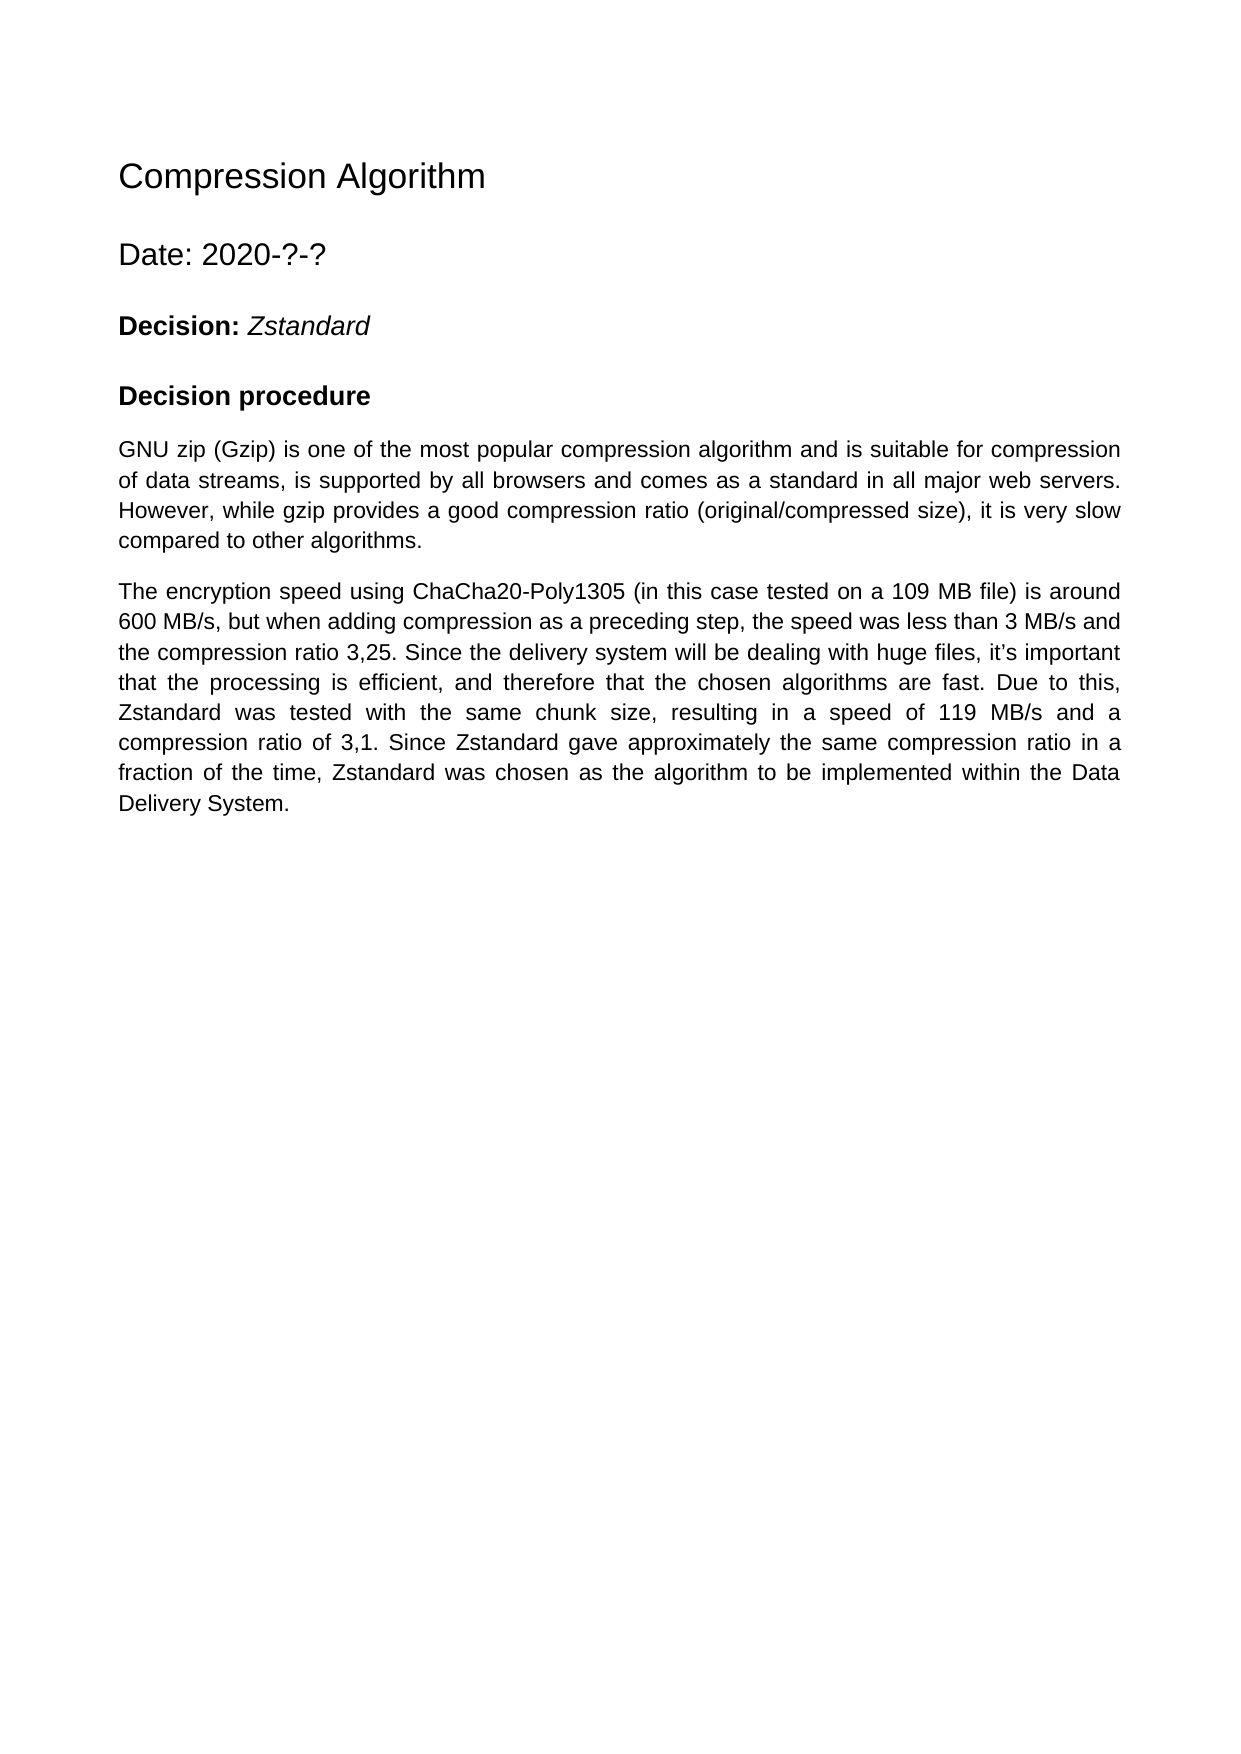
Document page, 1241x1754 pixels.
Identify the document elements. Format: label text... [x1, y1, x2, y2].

subtitle Decision: Zstandard [118, 310, 1122, 342]
text The encryption speed using ChaCha20-Poly1305 (in this case tested on a 109 MB file) is around 600 MB/s, but when adding compression as a preceding step, the speed was less than 3 MB/s and the compression ratio 3,25. Since the delivery system will be dealing with huge files, it’s important that the processing is efficient, and therefore that the chosen algorithms are fast. Due to this, Zstandard was tested with the same chunk size, resulting in a speed of 119 MB/s and a compression ratio of 3,1. Since Zstandard gave approximately the same compression ratio in a fraction of the time, Zstandard was chosen as the algorithm to be implemented within the Data Delivery System. [118, 578, 1122, 816]
subtitle Decision procedure [118, 379, 1122, 411]
text GNU zip (Gzip) is one of the most popular compression algorithm and is suitable for compression of data streams, is supported by all browsers and comes as a standard in all major web servers. However, while gzip provides a good compression ratio (original/compressed size), it is very slow compared to other algorithms. [118, 436, 1122, 553]
subtitle Date: 2020-?-? [118, 236, 1122, 272]
subtitle Compression Algorithm [118, 156, 1122, 196]
